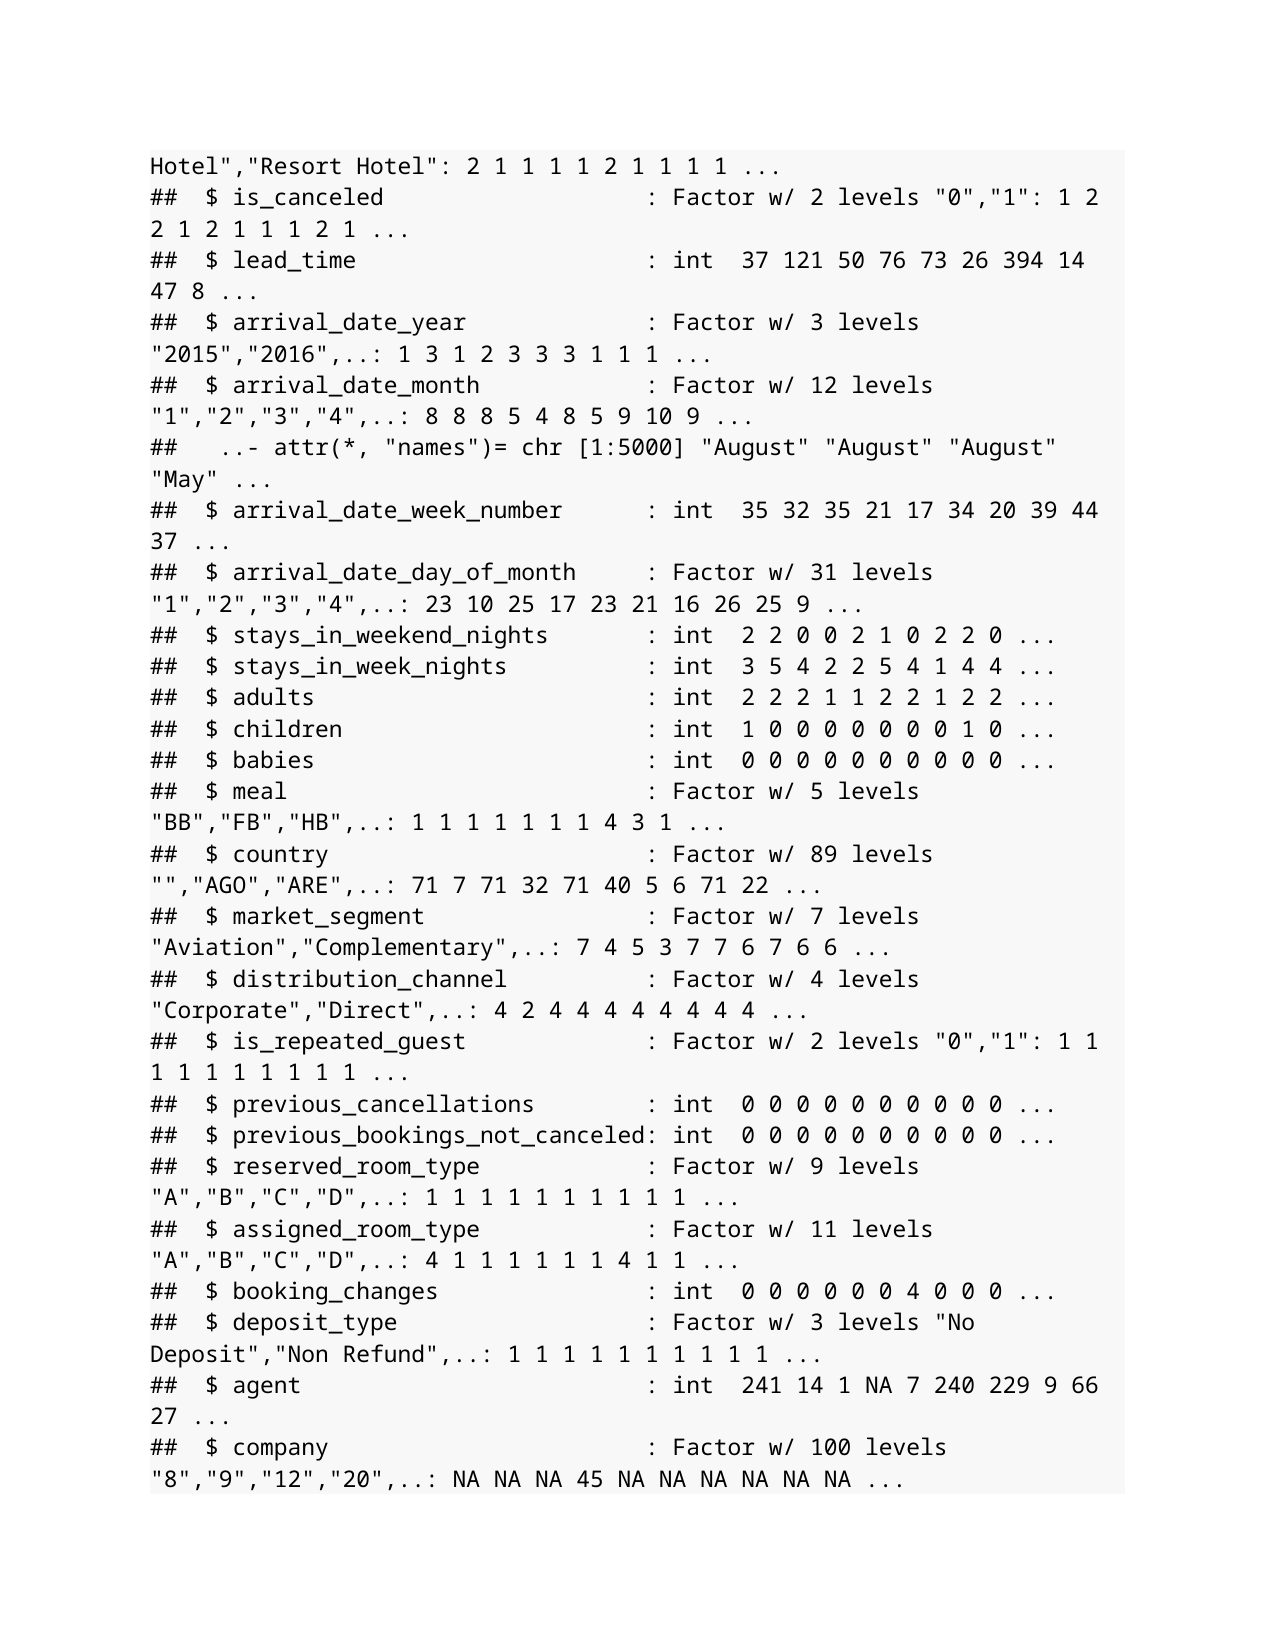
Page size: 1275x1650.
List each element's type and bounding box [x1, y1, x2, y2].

text [150, 150, 1125, 1494]
